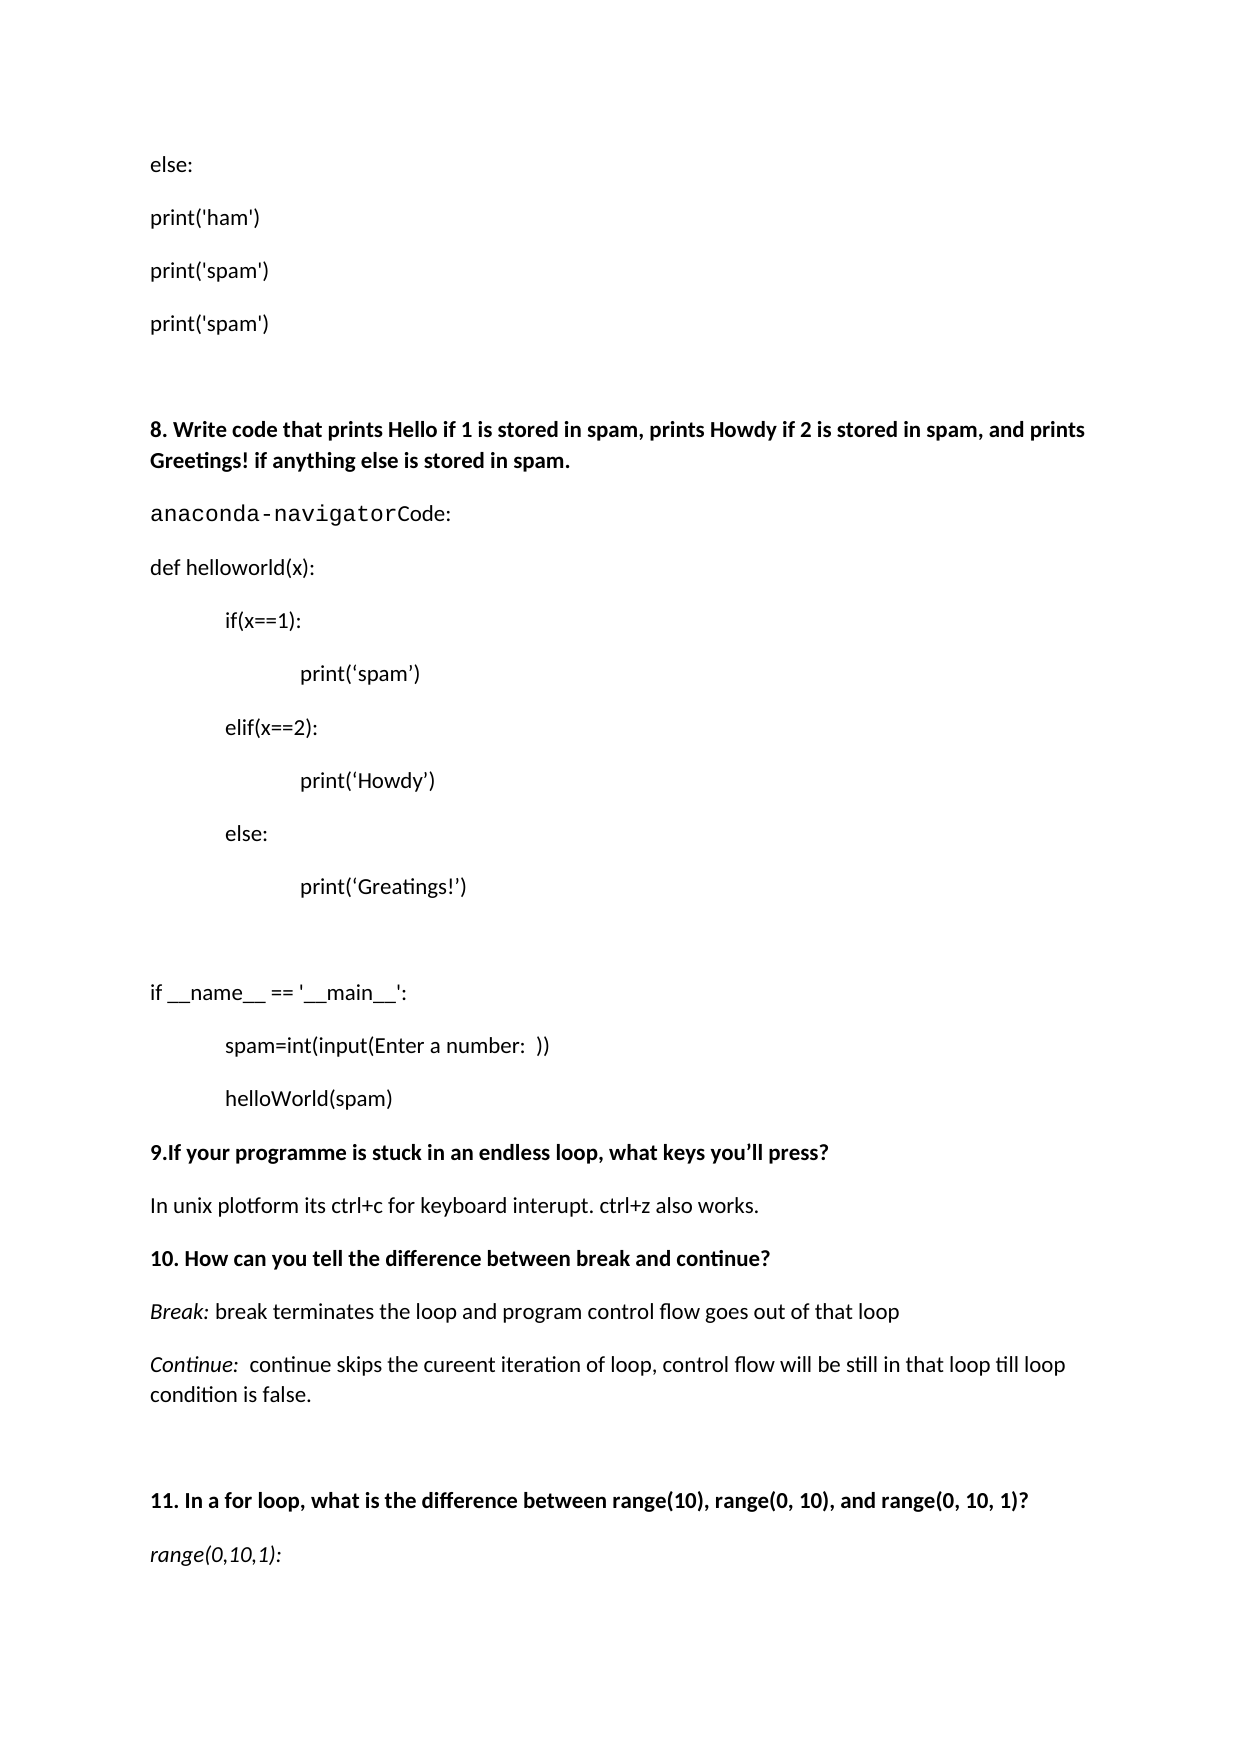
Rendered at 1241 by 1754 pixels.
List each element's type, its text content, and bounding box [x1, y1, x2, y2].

text range(0,10,1): [150, 1540, 1090, 1568]
text print('ham') [150, 203, 1090, 231]
text if __name__ == '__main__': [150, 978, 1090, 1006]
text elif(x==2): [150, 713, 1090, 741]
text if(x==1): [150, 606, 1090, 634]
text print('spam') [150, 309, 1090, 337]
text print(‘Greatings!’) [150, 872, 1090, 900]
text Continue: continue skips the cureent iteration of loop, control flow will be still in that loop till loop condition is false. [150, 1350, 1090, 1408]
text 9.If your programme is stuck in an endless loop, what keys you’ll press? [150, 1138, 1090, 1166]
text In unix plotform its ctrl+c for keyboard interupt. ctrl+z also works. [150, 1191, 1090, 1219]
text else: [150, 819, 1090, 847]
text 8. Write code that prints Hello if 1 is stored in spam, prints Howdy if 2 is stored in spam, and prints Greetings! if anything else is stored in spam. [150, 416, 1090, 474]
text 11. In a for loop, what is the difference between range(10), range(0, 10), and range(0, 10, 1)? [150, 1487, 1090, 1515]
text def helloworld(x): [150, 553, 1090, 581]
text print(‘Howdy’) [150, 766, 1090, 794]
text print(‘spam’) [150, 659, 1090, 688]
text else: [150, 150, 1090, 178]
text spam=int(input(Enter a number: )) [150, 1031, 1090, 1059]
text anaconda-navigatorCode: [150, 499, 1090, 528]
text helloWorld(spam) [150, 1084, 1090, 1113]
text 10. How can you tell the difference between break and continue? [150, 1244, 1090, 1272]
text print('spam') [150, 256, 1090, 284]
text Break: break terminates the loop and program control flow goes out of that loop [150, 1297, 1090, 1325]
